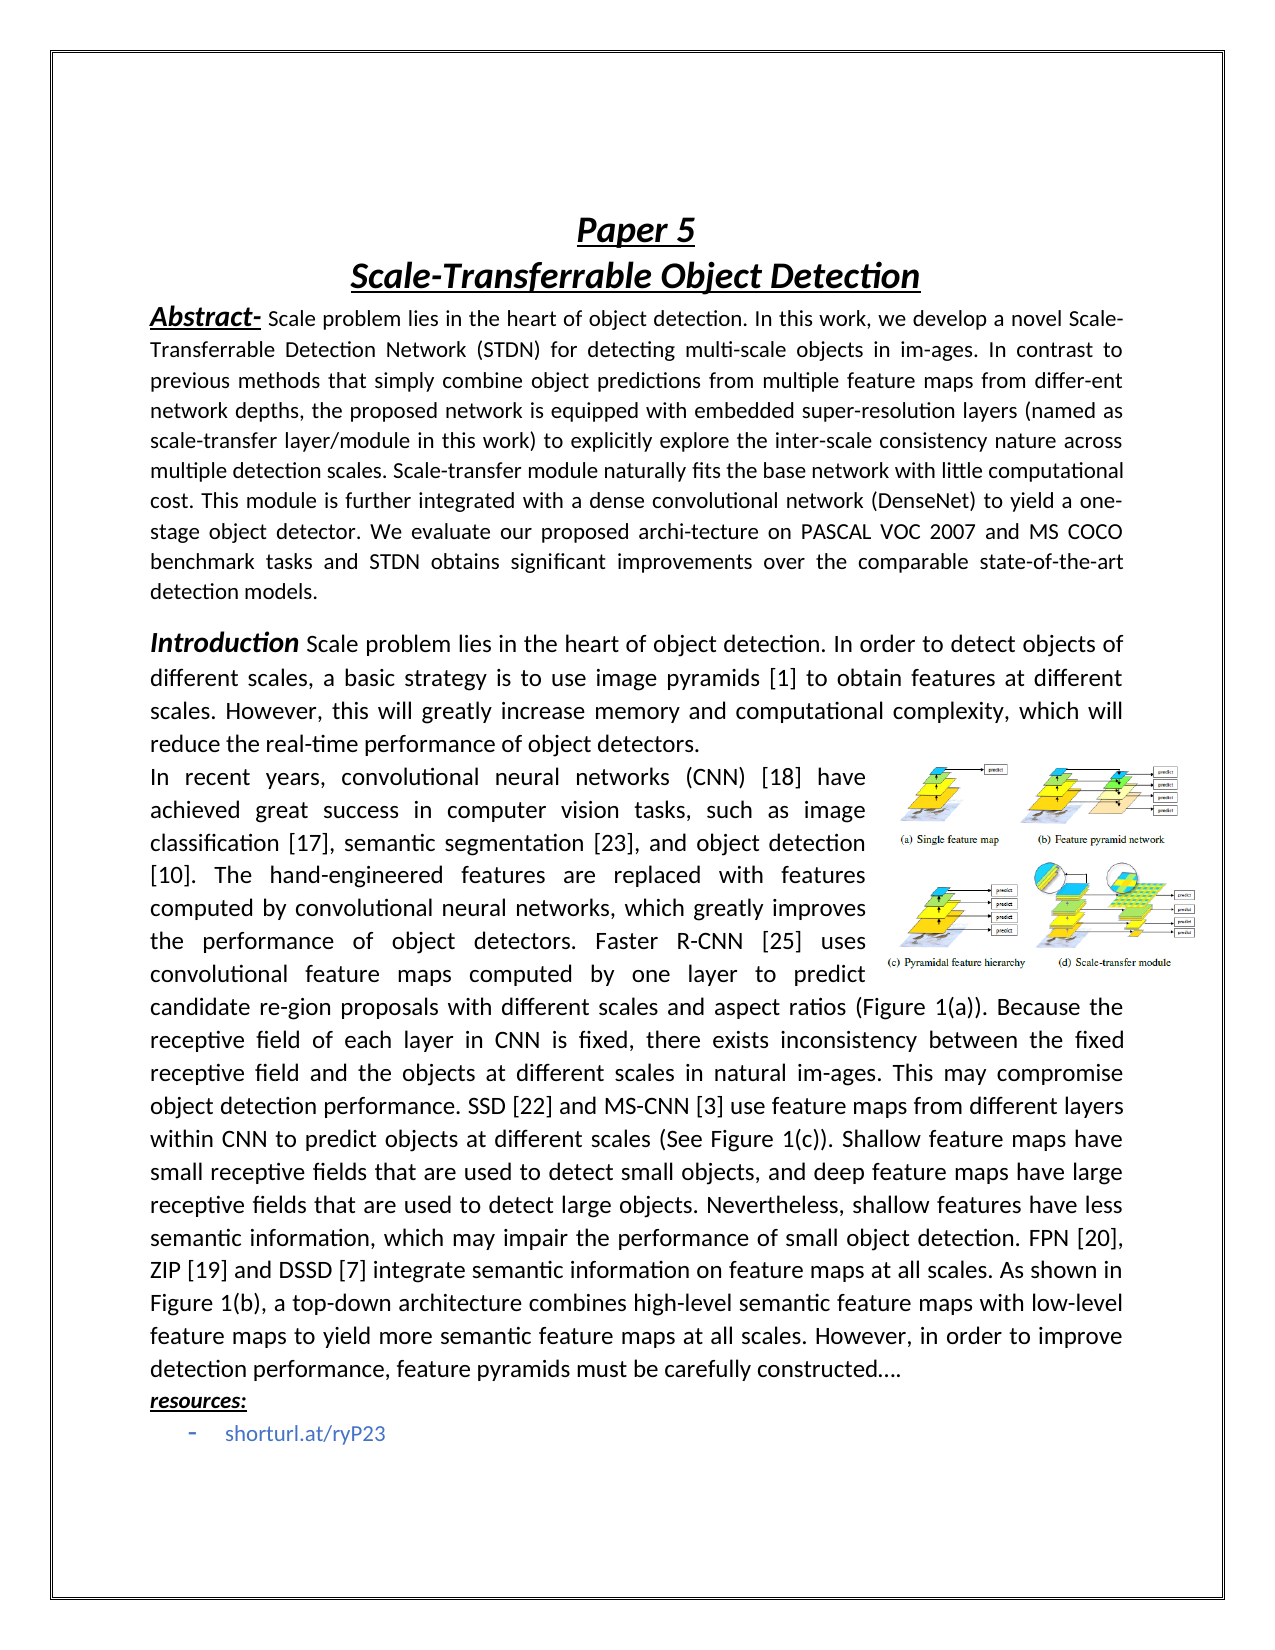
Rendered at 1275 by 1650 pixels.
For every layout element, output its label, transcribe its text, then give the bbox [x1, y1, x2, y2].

text Abstract- Scale problem lies in the heart of object detection. In this work, we develop a novel Scale-Transferrable Detection Network (STDN) for detecting multi-scale objects in im-ages. In contrast to previous methods that simply combine object predictions from multiple feature maps from differ-ent network depths, the proposed network is equipped with embedded super-resolution layers (named as scale-transfer layer/module in this work) to explicitly explore the inter-scale consistency nature across multiple detection scales. Scale-transfer module naturally ﬁts the base network with little computational cost. This module is further integrated with a dense convolutional network (DenseNet) to yield a one-stage object detector. We evaluate our proposed archi-tecture on PASCAL VOC 2007 and MS COCO benchmark tasks and STDN obtains signiﬁcant improvements over the comparable state-of-the-art detection models. [150, 298, 1125, 605]
text Introduction Scale problem lies in the heart of object detection. In order to detect objects of different scales, a basic strategy is to use image pyramids [1] to obtain features at different scales. However, this will greatly increase memory and computational complexity, which will reduce the real-time performance of object detectors. [150, 624, 1125, 758]
text resources: [150, 1386, 1125, 1414]
picture [886, 746, 1198, 975]
text Paper 5 [150, 206, 1125, 252]
text In recent years, convolutional neural networks (CNN) [18] have achieved great success in computer vision tasks, such as image classiﬁcation [17], semantic segmentation [23], and object detection [10]. The hand-engineered features are replaced with features computed by convolutional neural networks, which greatly improves the performance of object detectors. Faster R-CNN [25] uses convolutional feature maps computed by one layer to predict candidate re-gion proposals with different scales and aspect ratios (Figure 1(a)). Because the receptive ﬁeld of each layer in CNN is ﬁxed, there exists inconsistency between the ﬁxed receptive ﬁeld and the objects at different scales in natural im-ages. This may compromise object detection performance. SSD [22] and MS-CNN [3] use feature maps from different layers within CNN to predict objects at different scales (See Figure 1(c)). Shallow feature maps have small receptive ﬁelds that are used to detect small objects, and deep feature maps have large receptive ﬁelds that are used to detect large objects. Nevertheless, shallow features have less semantic information, which may impair the performance of small object detection. FPN [20], ZIP [19] and DSSD [7] integrate semantic information on feature maps at all scales. As shown in Figure 1(b), a top-down architecture combines high-level semantic feature maps with low-level feature maps to yield more semantic feature maps at all scales. However, in order to improve detection performance, feature pyramids must be carefully constructed…. [150, 761, 1125, 1384]
list shorturl.at/ryP23 [187, 1414, 1125, 1448]
text Scale-Transferrable Object Detection [150, 252, 1125, 298]
